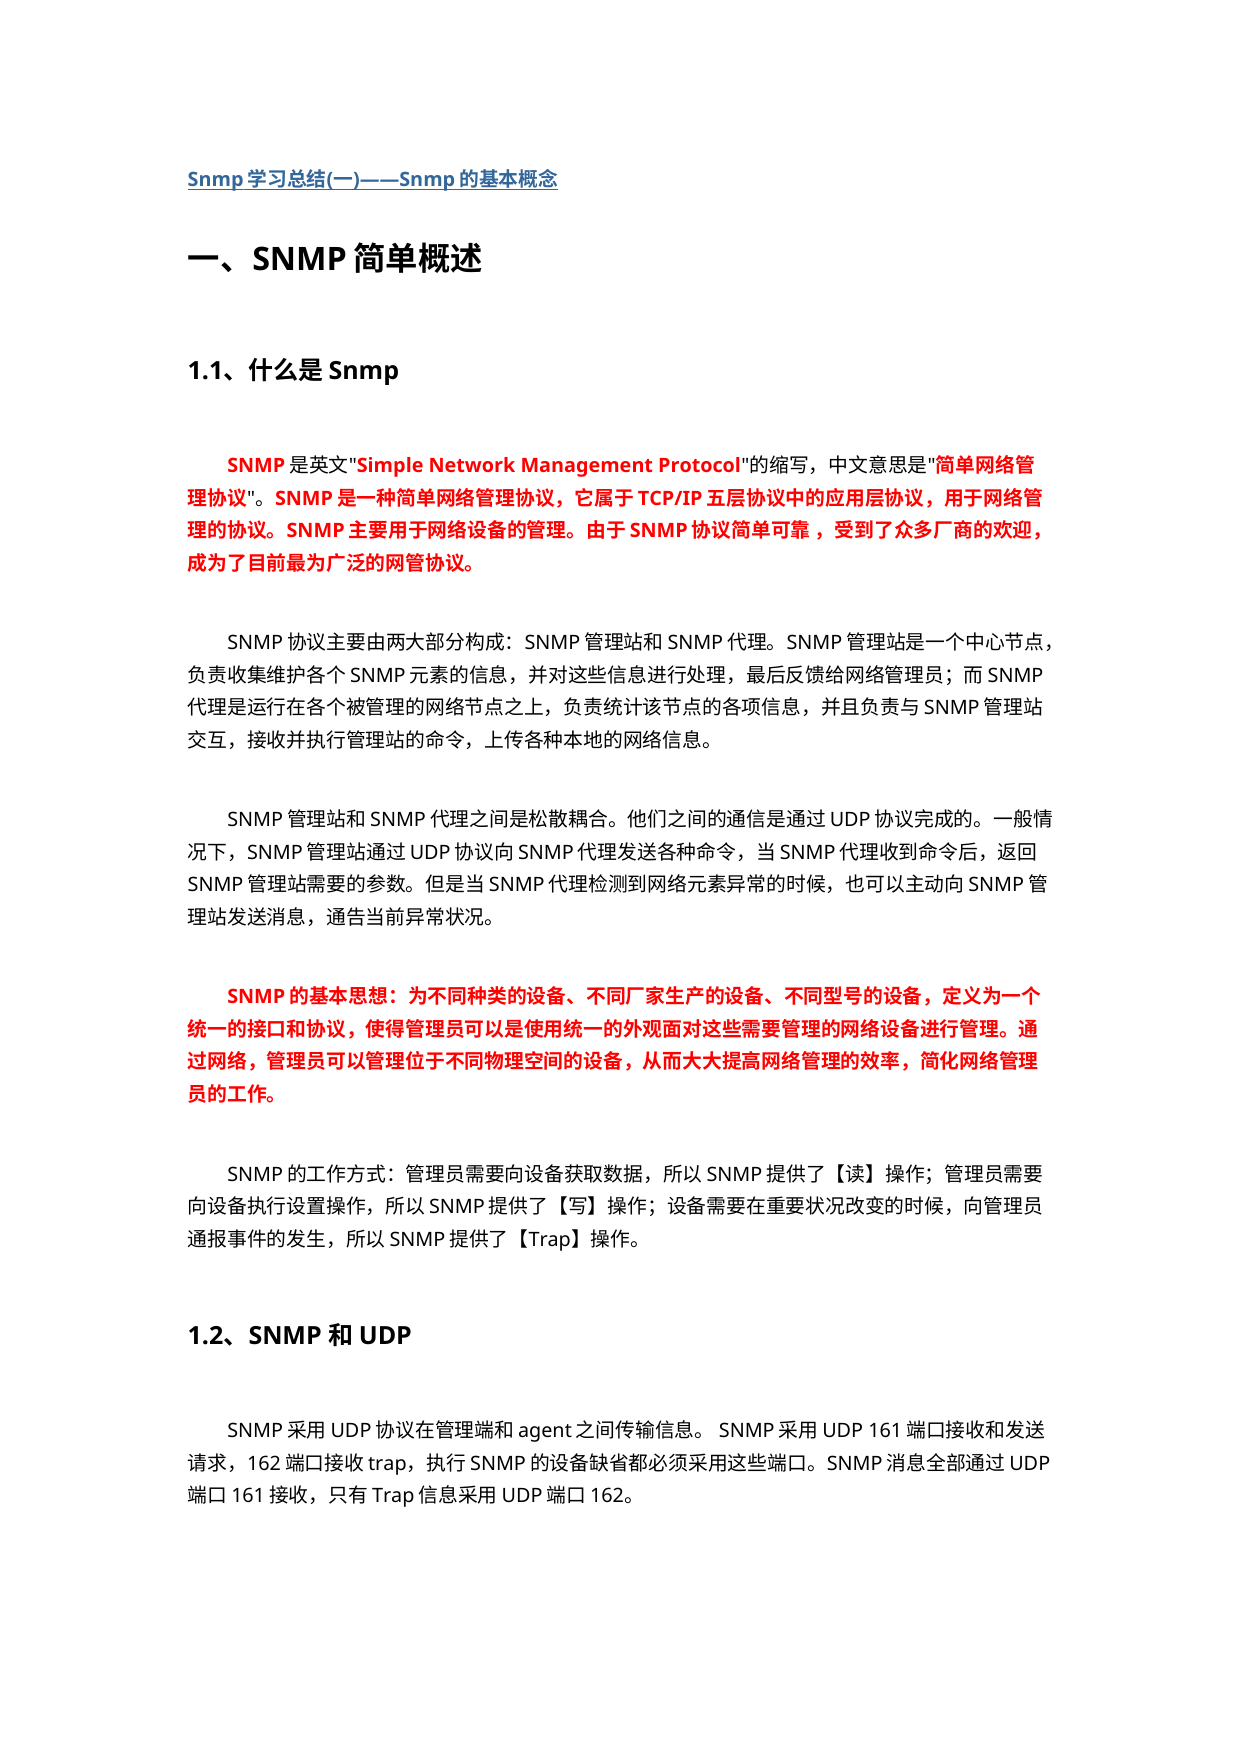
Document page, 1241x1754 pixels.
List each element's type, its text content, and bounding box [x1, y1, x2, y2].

text SNMP的工作方式：管理员需要向设备获取数据，所以SNMP提供了【读】操作；管理员需要向设备执行设置操作，所以SNMP提供了【写】操作；设备需要在重要状况改变的时候，向管理员通报事件的发生，所以SNMP提供了【Trap】操作。 [187, 1156, 1053, 1254]
text SNMP是英文"Simple Network Management Protocol"的缩写，中文意思是"简单网络管理协议"。SNMP是一种简单网络管理协议，它属于TCP/IP五层协议中的应用层协议，用于网络管理的协议。SNMP主要用于网络设备的管理。由于SNMP协议简单可靠 ，受到了众多厂商的欢迎，成为了目前最为广泛的网管协议。 [187, 448, 1053, 578]
text SNMP管理站和SNMP代理之间是松散耦合。他们之间的通信是通过UDP协议完成的。一般情况下，SNMP管理站通过UDP协议向SNMP代理发送各种命令，当SNMP代理收到命令后，返回SNMP管理站需要的参数。但是当SNMP代理检测到网络元素异常的时候，也可以主动向SNMP管理站发送消息，通告当前异常状况。 [187, 802, 1053, 932]
subtitle 1.2、SNMP 和 UDP [187, 1301, 1053, 1366]
subtitle 1.1、什么是Snmp [187, 336, 1053, 401]
text SNMP的基本思想：为不同种类的设备、不同厂家生产的设备、不同型号的设备，定义为一个统一的接口和协议，使得管理员可以是使用统一的外观面对这些需要管理的网络设备进行管理。通过网络，管理员可以管理位于不同物理空间的设备，从而大大提高网络管理的效率，简化网络管理员的工作。 [187, 979, 1053, 1109]
text SNMP协议主要由两大部分构成：SNMP管理站和SNMP代理。SNMP管理站是一个中心节点，负责收集维护各个SNMP元素的信息，并对这些信息进行处理，最后反馈给网络管理员；而SNMP代理是运行在各个被管理的网络节点之上，负责统计该节点的各项信息，并且负责与SNMP管理站交互，接收并执行管理站的命令，上传各种本地的网络信息。 [187, 625, 1053, 755]
subtitle Snmp学习总结(一)——Snmp的基本概念 [187, 162, 1053, 194]
subtitle 一、SNMP简单概述 [187, 224, 1053, 289]
text SNMP采用UDP协议在管理端和agent之间传输信息。 SNMP采用UDP 161端口接收和发送请求，162端口接收trap，执行SNMP的设备缺省都必须采用这些端口。SNMP消息全部通过UDP端口161接收，只有Trap信息采用UDP端口162。 [187, 1413, 1053, 1510]
